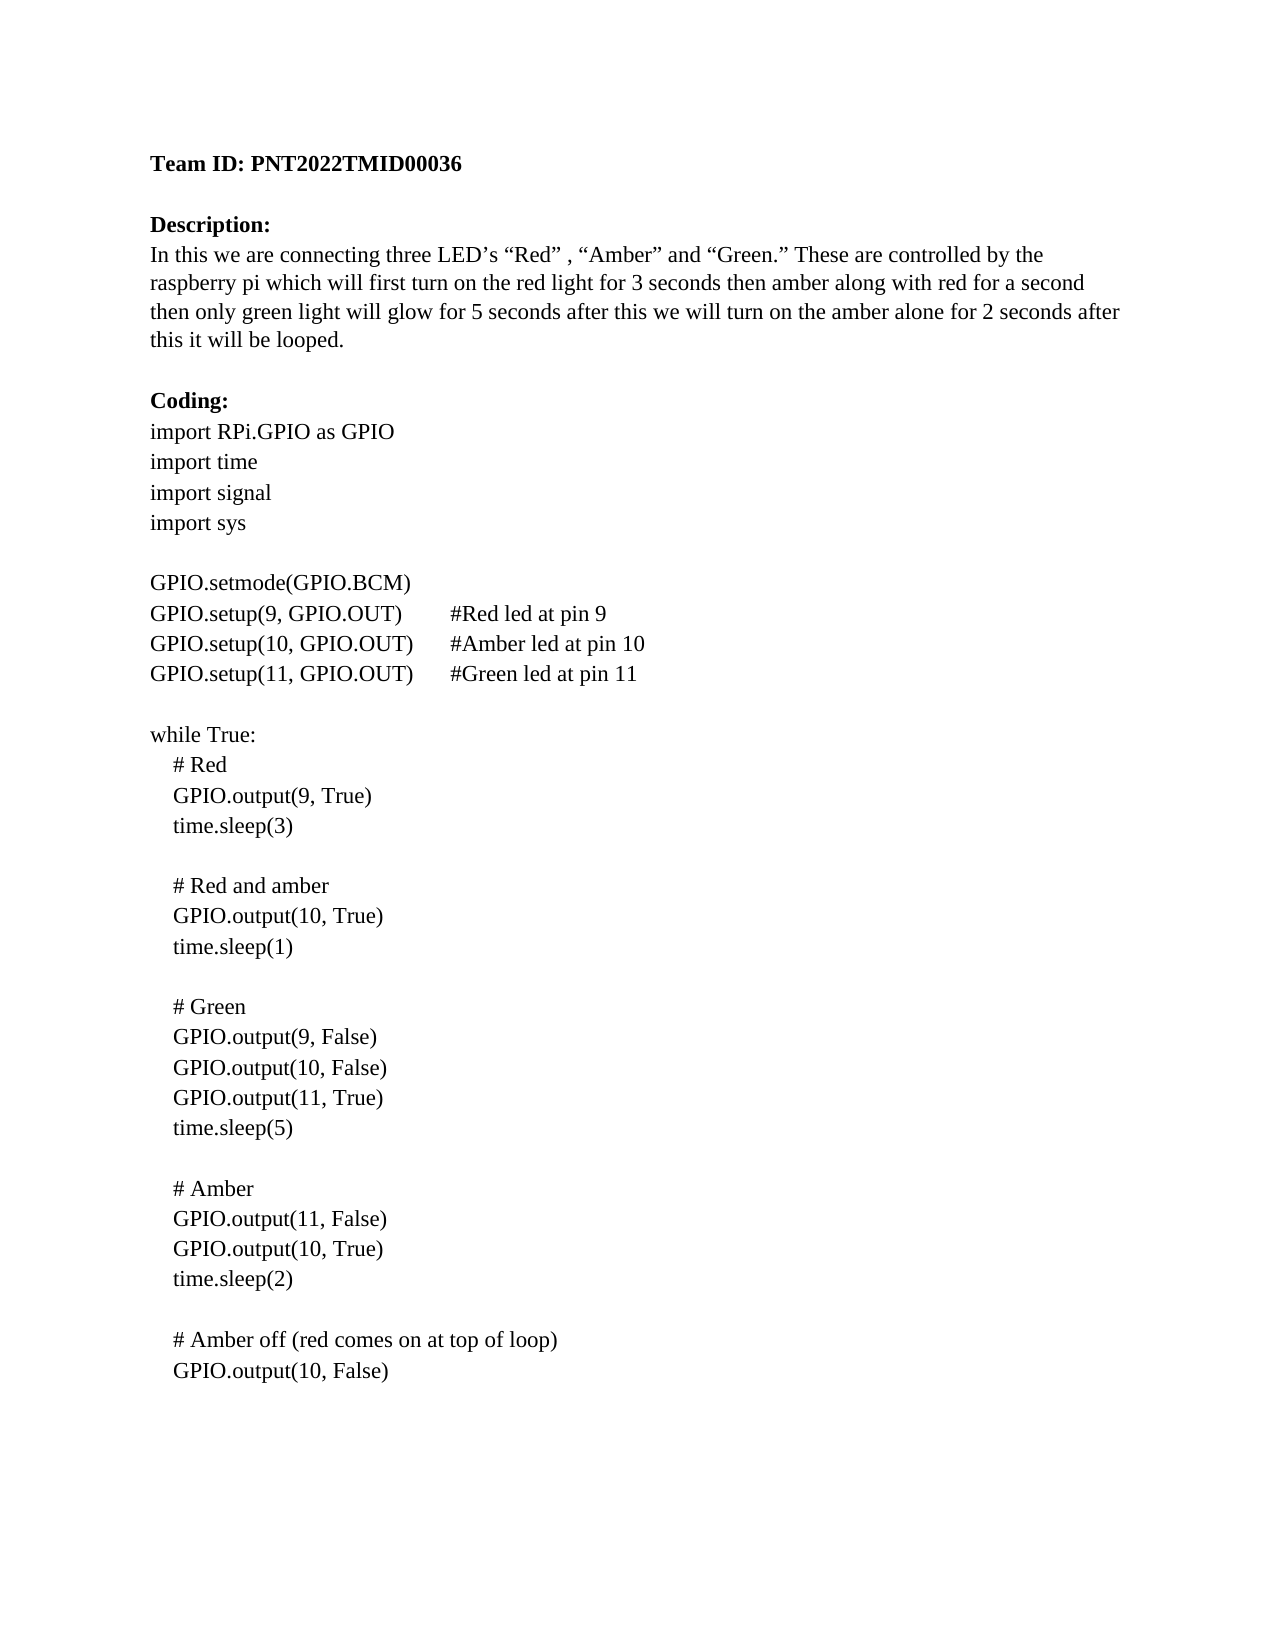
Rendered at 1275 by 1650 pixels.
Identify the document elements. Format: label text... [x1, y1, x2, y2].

text import signal import sys [150, 479, 272, 536]
text GPIO.output(9, True) time.sleep(3) [173, 782, 374, 839]
text while True: # Red [150, 721, 258, 778]
text # Amber GPIO.output(11, False) GPIO.output(10, True) time.sleep(2) [173, 1175, 389, 1292]
text GPIO.setup(9, GPIO.OUT) #Red led at pin 9 GPIO.setup(10, GPIO.OUT) #Amber led at pin 10 GPIO.setup(11, GPIO.OUT) #Green led at pin 11 [150, 600, 645, 687]
text In this we are connecting three LED’s “Red” , “Amber” and “Green.” These are controlled by the raspberry pi which will first turn on the red light for 3 seconds then amber along with red for a second then only green light will glow for 5 seconds after this we will turn on the amber alone for 2 seconds after this it will be looped. [150, 241, 1123, 352]
text GPIO.setmode(GPIO.BCM) [150, 569, 1131, 596]
text # Amber off (red comes on at top of loop) GPIO.output(10, False) [173, 1326, 560, 1383]
text # Green GPIO.output(9, False) GPIO.output(10, False) GPIO.output(11, True) time.sleep(5) [173, 993, 389, 1140]
text Description: [150, 211, 1131, 237]
text import RPi.GPIO as GPIO import time [150, 418, 395, 475]
subtitle Coding: [150, 387, 1131, 413]
subtitle Team ID: PNT2022TMID00036 [150, 150, 463, 176]
text # Red and amber GPIO.output(10, True) time.sleep(1) [173, 872, 386, 959]
